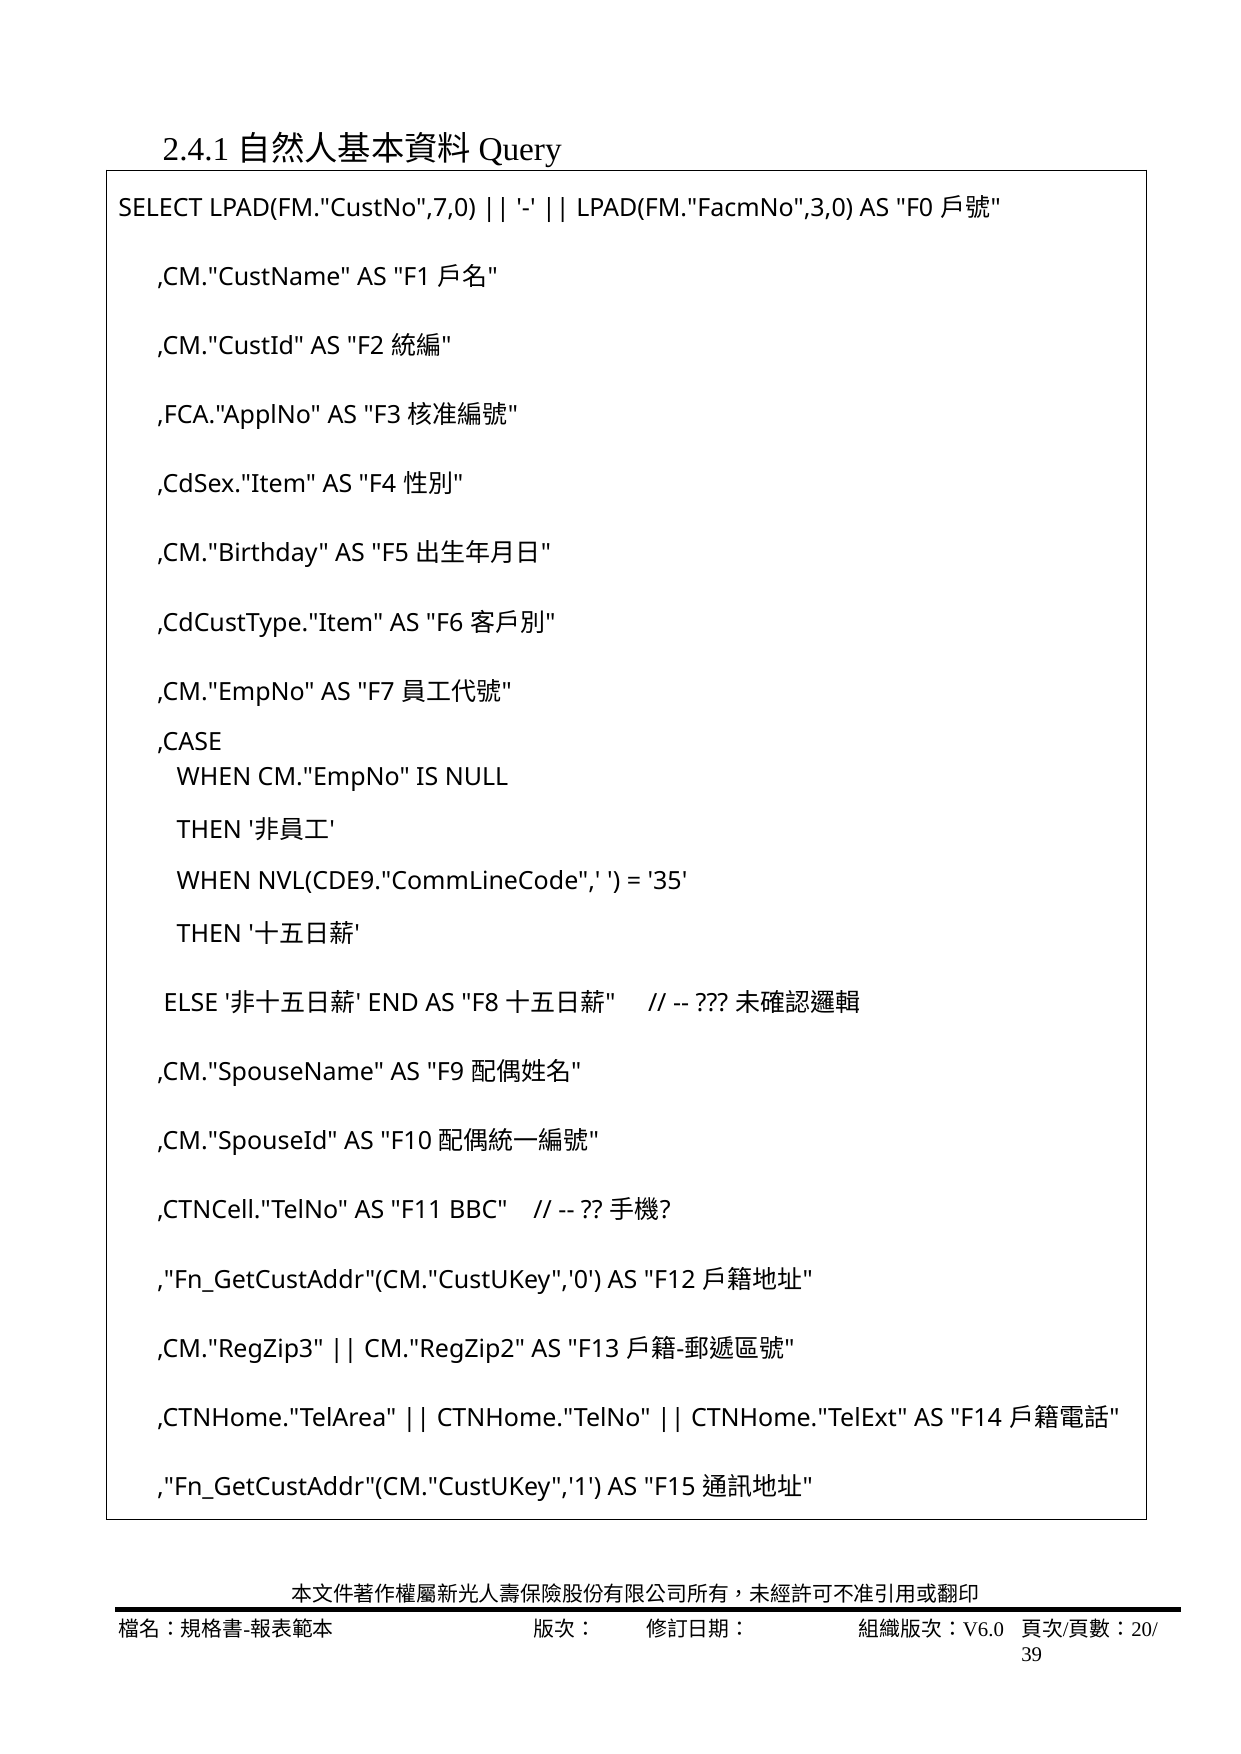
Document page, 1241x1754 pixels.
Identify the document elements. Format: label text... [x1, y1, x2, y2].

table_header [107, 171, 1146, 1519]
subtitle 2.4.1 自然人基本資料 Query [162, 121, 1152, 169]
